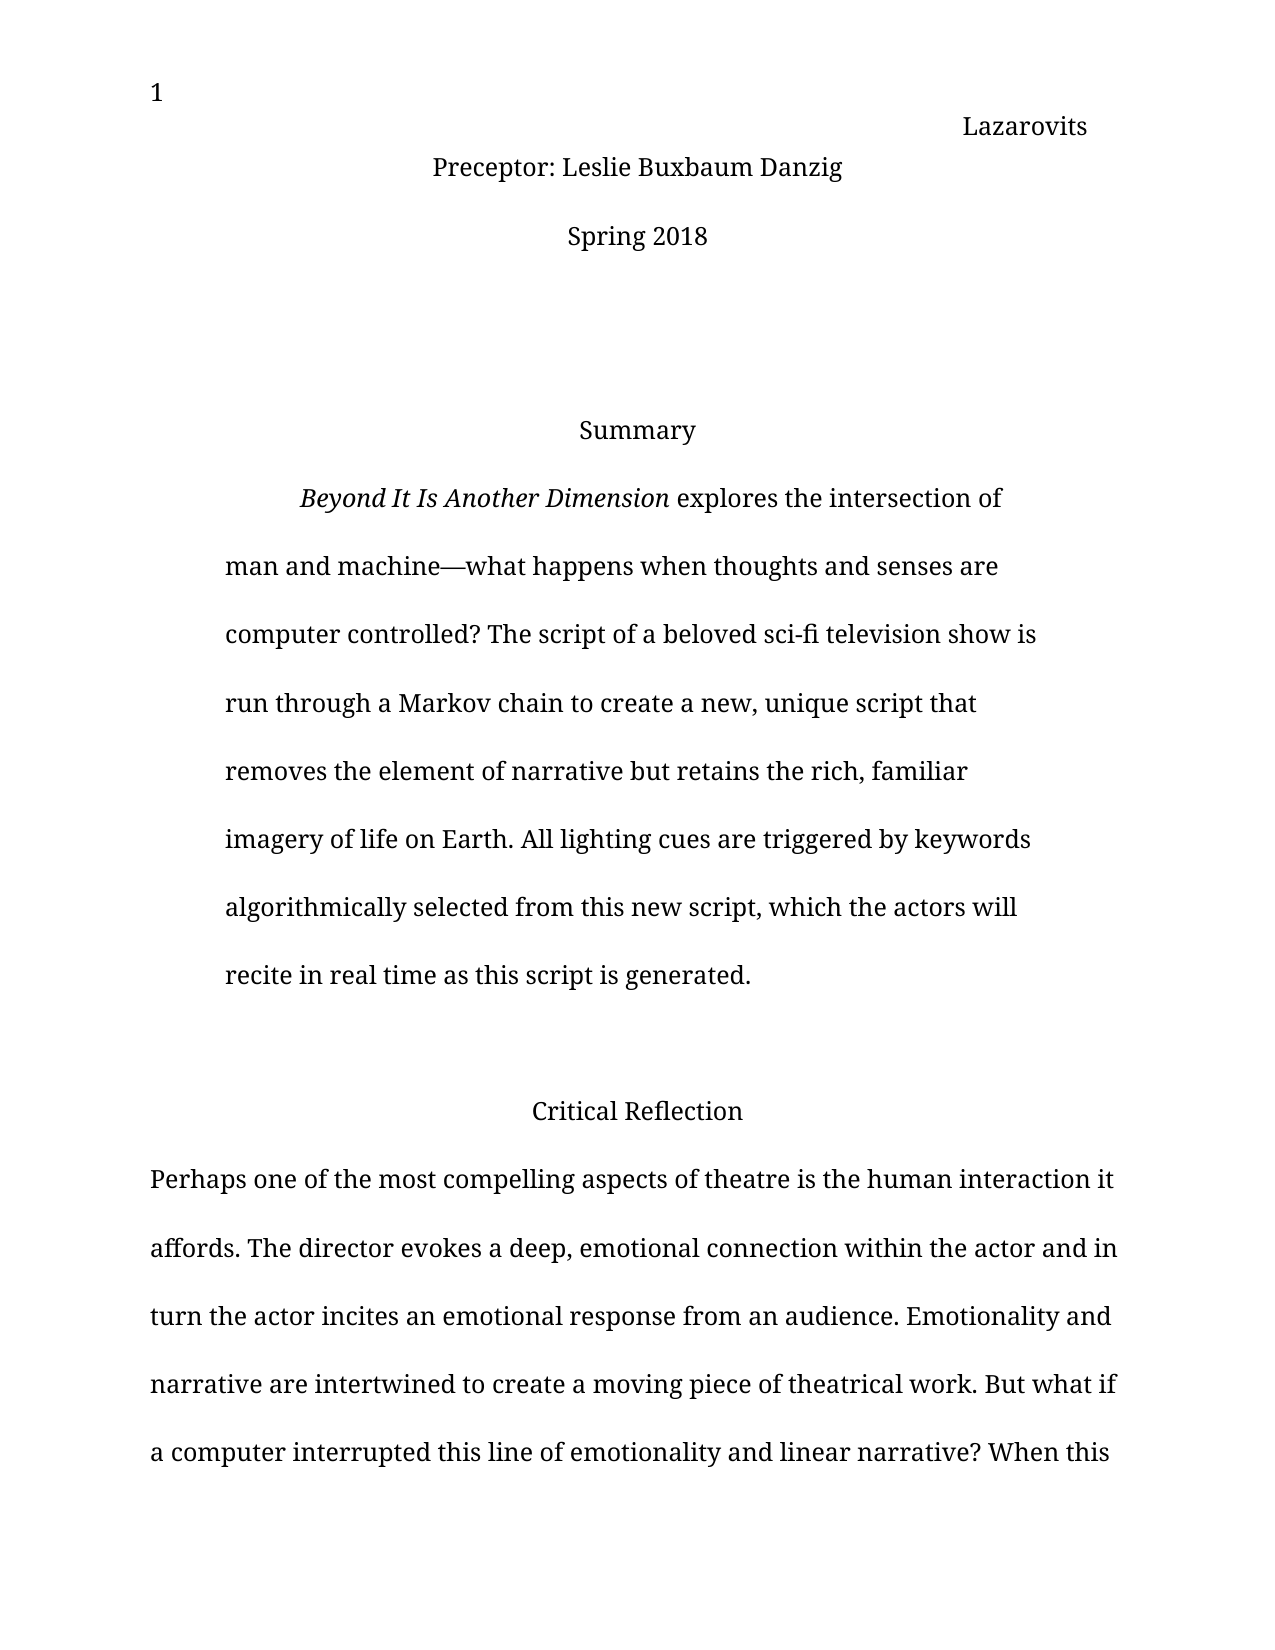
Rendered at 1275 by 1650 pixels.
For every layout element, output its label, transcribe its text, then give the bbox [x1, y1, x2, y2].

text Critical Reflection [150, 1094, 1125, 1128]
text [150, 1162, 1125, 1469]
text Summary [150, 413, 1125, 447]
text Beyond It Is Another Dimension explores the intersection of man and machine—what happens when thoughts and senses are computer controlled? The script of a beloved sci-fi television show is run through a Markov chain to create a new, unique script that removes the element of narrative but retains the rich, familiar imagery of life on Earth. All lighting cues are triggered by keywords algorithmically selected from this new script, which the actors will recite in real time as this script is generated. [225, 481, 1050, 992]
